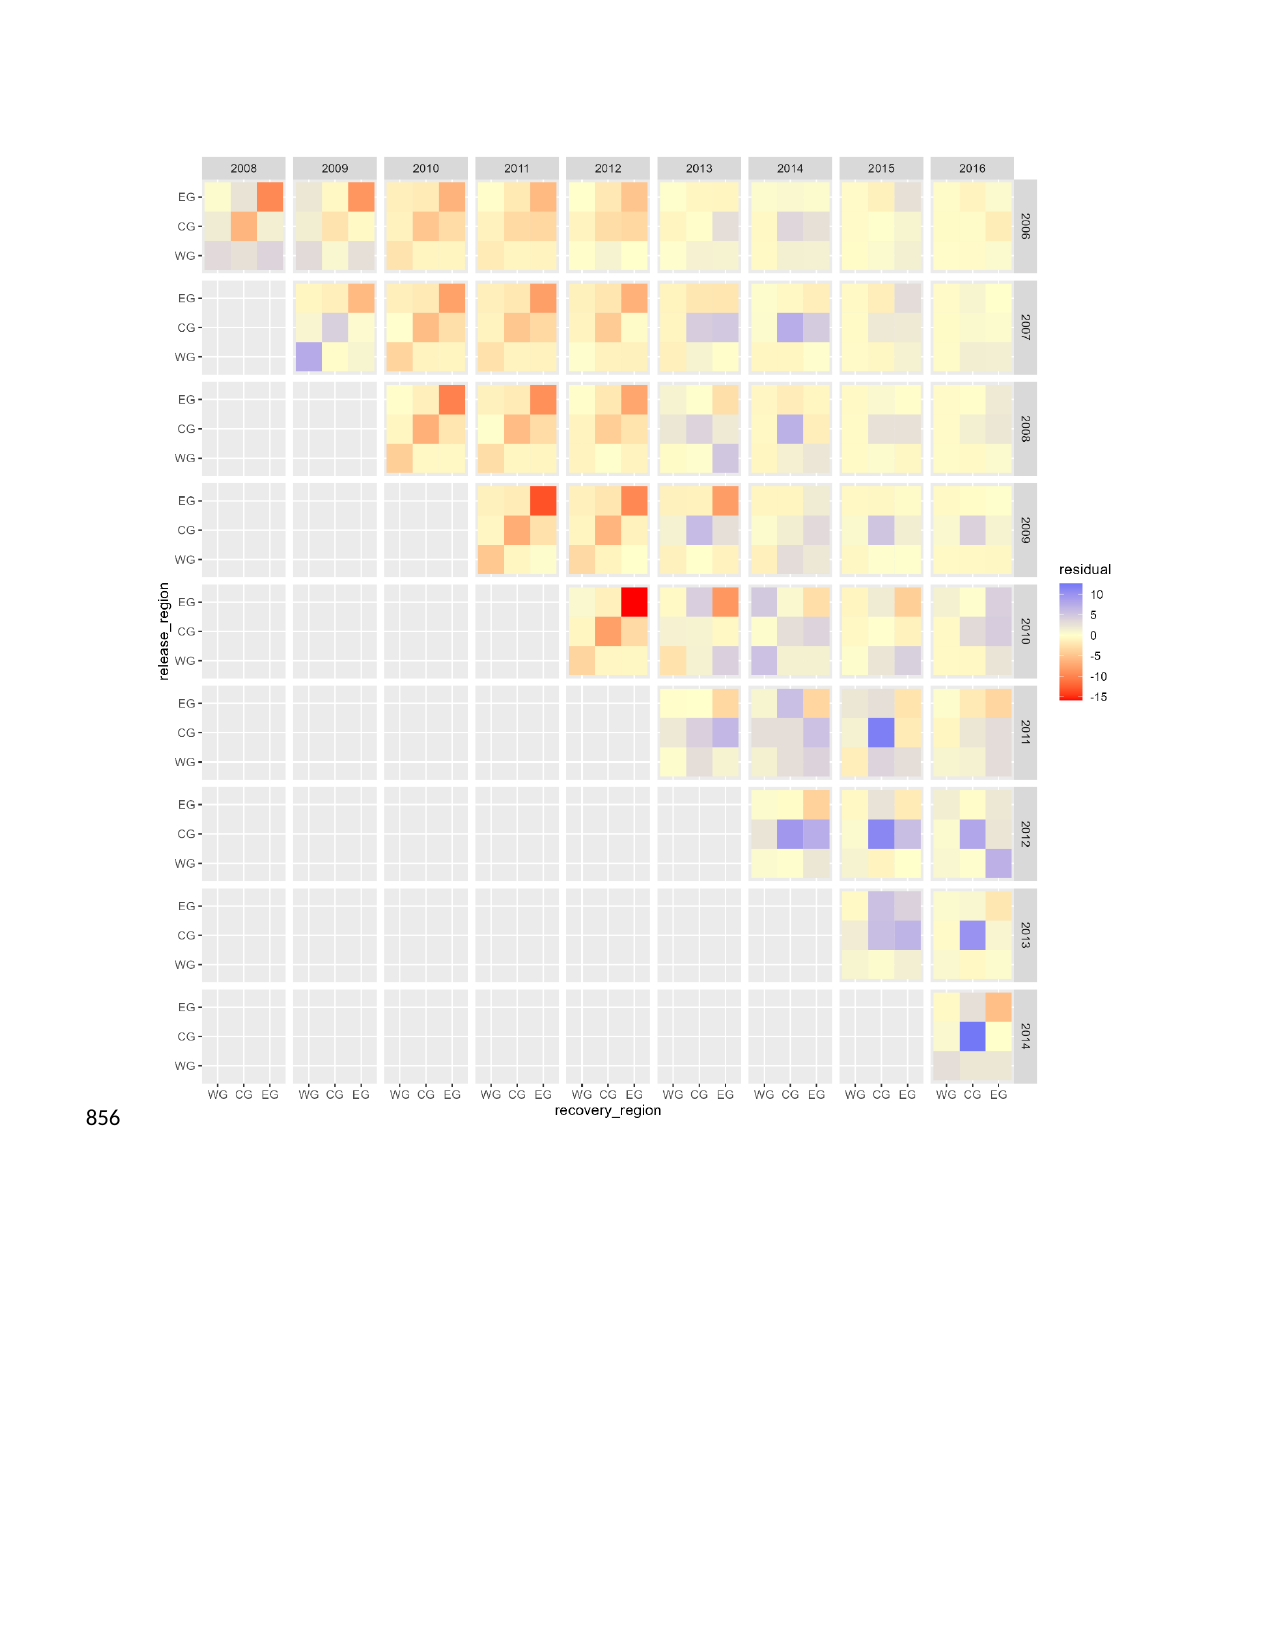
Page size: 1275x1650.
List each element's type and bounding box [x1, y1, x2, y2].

picture [150, 150, 1125, 1125]
